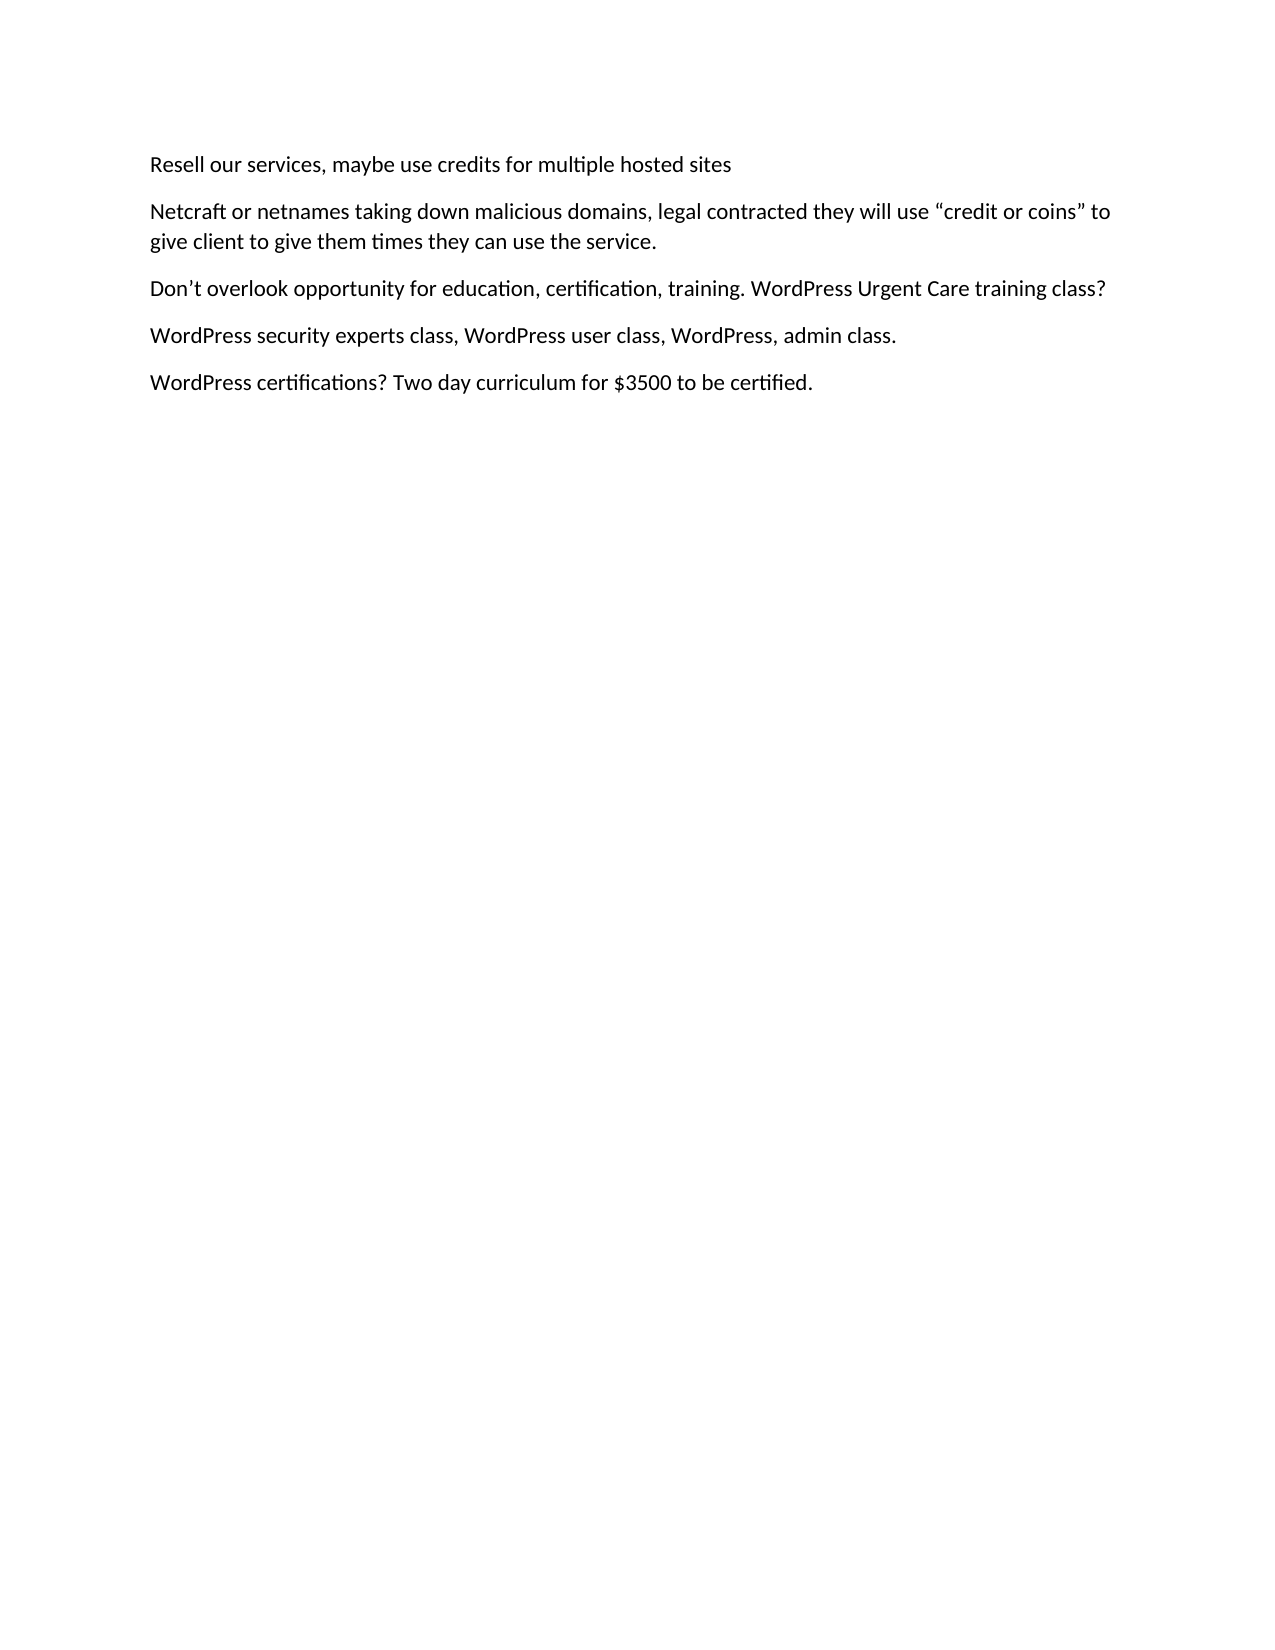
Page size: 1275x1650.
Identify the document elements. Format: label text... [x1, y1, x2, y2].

text WordPress security experts class, WordPress user class, WordPress, admin class. [150, 321, 1125, 349]
text WordPress certifications? Two day curriculum for $3500 to be certified. [150, 368, 1125, 396]
text Resell our services, maybe use credits for multiple hosted sites [150, 150, 1125, 178]
text Don’t overlook opportunity for education, certification, training. WordPress Urgent Care training class? [150, 274, 1125, 302]
text Netcraft or netnames taking down malicious domains, legal contracted they will use “credit or coins” to give client to give them times they can use the service. [150, 197, 1125, 255]
